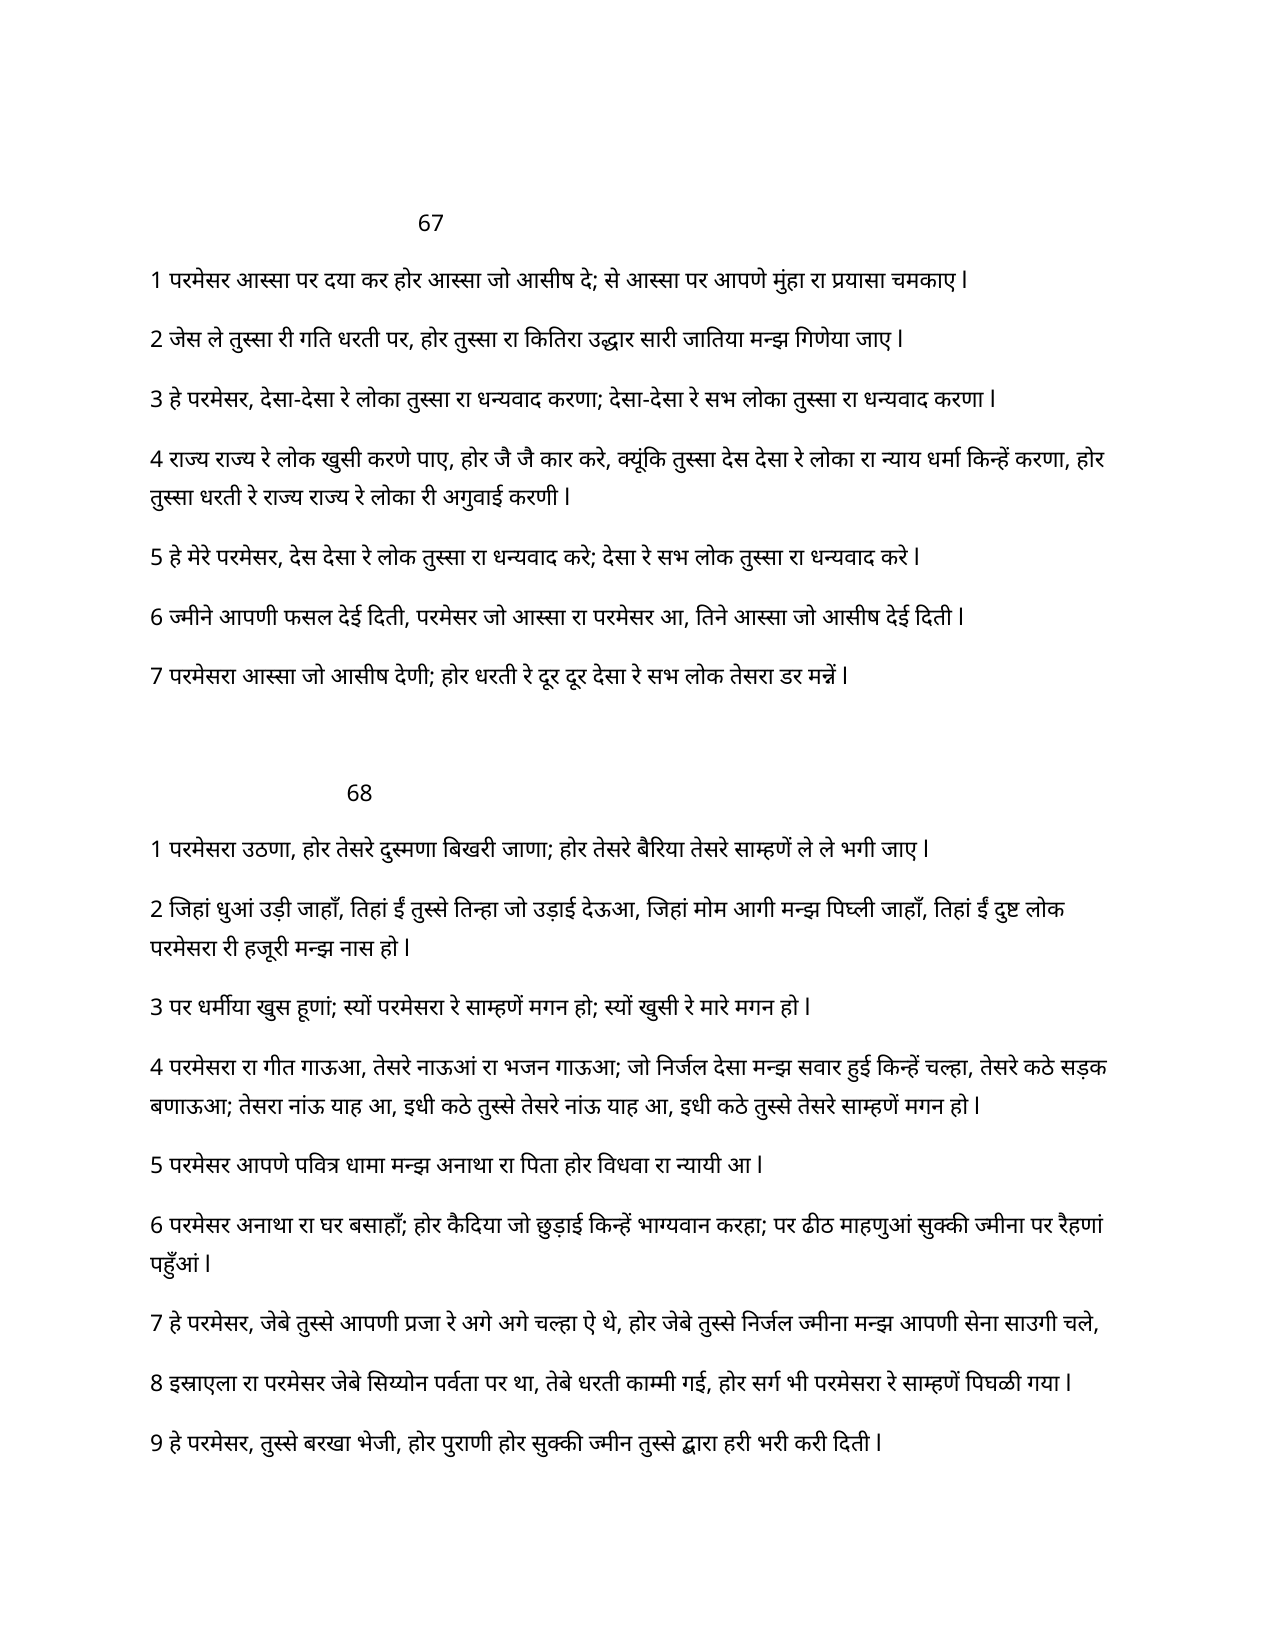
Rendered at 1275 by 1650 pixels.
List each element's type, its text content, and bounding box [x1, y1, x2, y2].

text 1 परमेसर आस्सा पर दया कर होर आस्सा जो आसीष दे; से आस्सा पर आपणे मुंहा रा प्रयासा चमकाए l [150, 263, 1125, 297]
text 7 परमेसरा आस्सा जो आसीष देणी; होर धरती रे दूर दूर देसा रे सभ लोक तेसरा डर मन्नें l [150, 660, 1125, 694]
text 5 हे मेरे परमेसर, देस देसा रे लोक तुस्सा रा धन्यवाद करे; देसा रे सभ लोक तुस्सा रा धन्यवाद करे l [150, 541, 1125, 575]
text 2 जेस ले तुस्सा री गति धरती पर, होर तुस्सा रा कितिरा उद्धार सारी जातिया मन्झ गिणेया जाए l [150, 323, 1125, 357]
text 3 पर धर्मीया खुस हूणां; स्यों परमेसरा रे साम्हणें मगन हो; स्यों खुसी रे मारे मगन हो l [150, 991, 1125, 1025]
text 6 ज्मीने आपणी फसल देई दिती, परमेसर जो आस्सा रा परमेसर आ, तिने आस्सा जो आसीष देई दिती l [150, 601, 1125, 634]
text 5 परमेसर आपणे पवित्र धामा मन्झ अनाथा रा पिता होर विधवा रा न्यायी आ l [150, 1149, 1125, 1183]
text 3 हे परमेसर, देसा-देसा रे लोका तुस्सा रा धन्यवाद करणा; देसा-देसा रे सभ लोका तुस्सा रा धन्यवाद करणा l [150, 383, 1125, 417]
text 2 जिहां धुआं उड़ी जाहाँ, तिहां ईं तुस्से तिन्हा जो उड़ाई देऊआ, जिहां मोम आगी मन्झ पिघ्ली जाहाँ, तिहां ईं दुष्ट लोक परमेसरा री हजूरी मन्झ नास हो l [150, 893, 1125, 966]
text 6 परमेसर अनाथा रा घर बसाहाँ; होर कैदिया जो छुड़ाई किन्हें भाग्यवान करहा; पर ढीठ माहणुआं सुक्की ज्मीना पर रैहणां पहुँआं l [150, 1209, 1125, 1281]
text 9 हे परमेसर, तुस्से बरखा भेजी, होर पुराणी होर सुक्की ज्मीन तुस्से द्बारा हरी भरी करी दिती l [150, 1427, 1125, 1460]
text 1 परमेसरा उठणा, होर तेसरे दुस्मणा बिखरी जाणा; होर तेसरे बैरिया तेसरे साम्हणें ले ले भगी जाए l [150, 833, 1125, 867]
text 4 परमेसरा रा गीत गाऊआ, तेसरे नाऊआं रा भजन गाऊआ; जो निर्जल देसा मन्झ सवार हुई किन्हें चल्हा, तेसरे कठे सड़क बणाऊआ; तेसरा नांऊ याह आ, इधी कठे तुस्से तेसरे नांऊ याह आ, इधी कठे तुस्से तेसरे साम्हणें मगन हो l [150, 1051, 1125, 1123]
text 8 इस्राएला रा परमेसर जेबे सिय्योन पर्वता पर था, तेबे धरती काम्मी गई, होर सर्ग भी परमेसरा रे साम्हणें पिघळी गया l [150, 1367, 1125, 1401]
text 68 [150, 777, 1125, 808]
text 67 [150, 207, 1125, 238]
text 4 राज्य राज्य रे लोक खुसी करणे पाए, होर जै जै कार करे, क्यूंकि तुस्सा देस देसा रे लोका रा न्याय धर्मा किन्हें करणा, होर तुस्सा धरती रे राज्य राज्य रे लोका री अगुवाई करणी l [150, 443, 1125, 515]
text 7 हे परमेसर, जेबे तुस्से आपणी प्रजा रे अगे अगे चल्हा ऐ थे, होर जेबे तुस्से निर्जल ज्मीना मन्झ आपणी सेना साउगी चले, [150, 1307, 1125, 1341]
